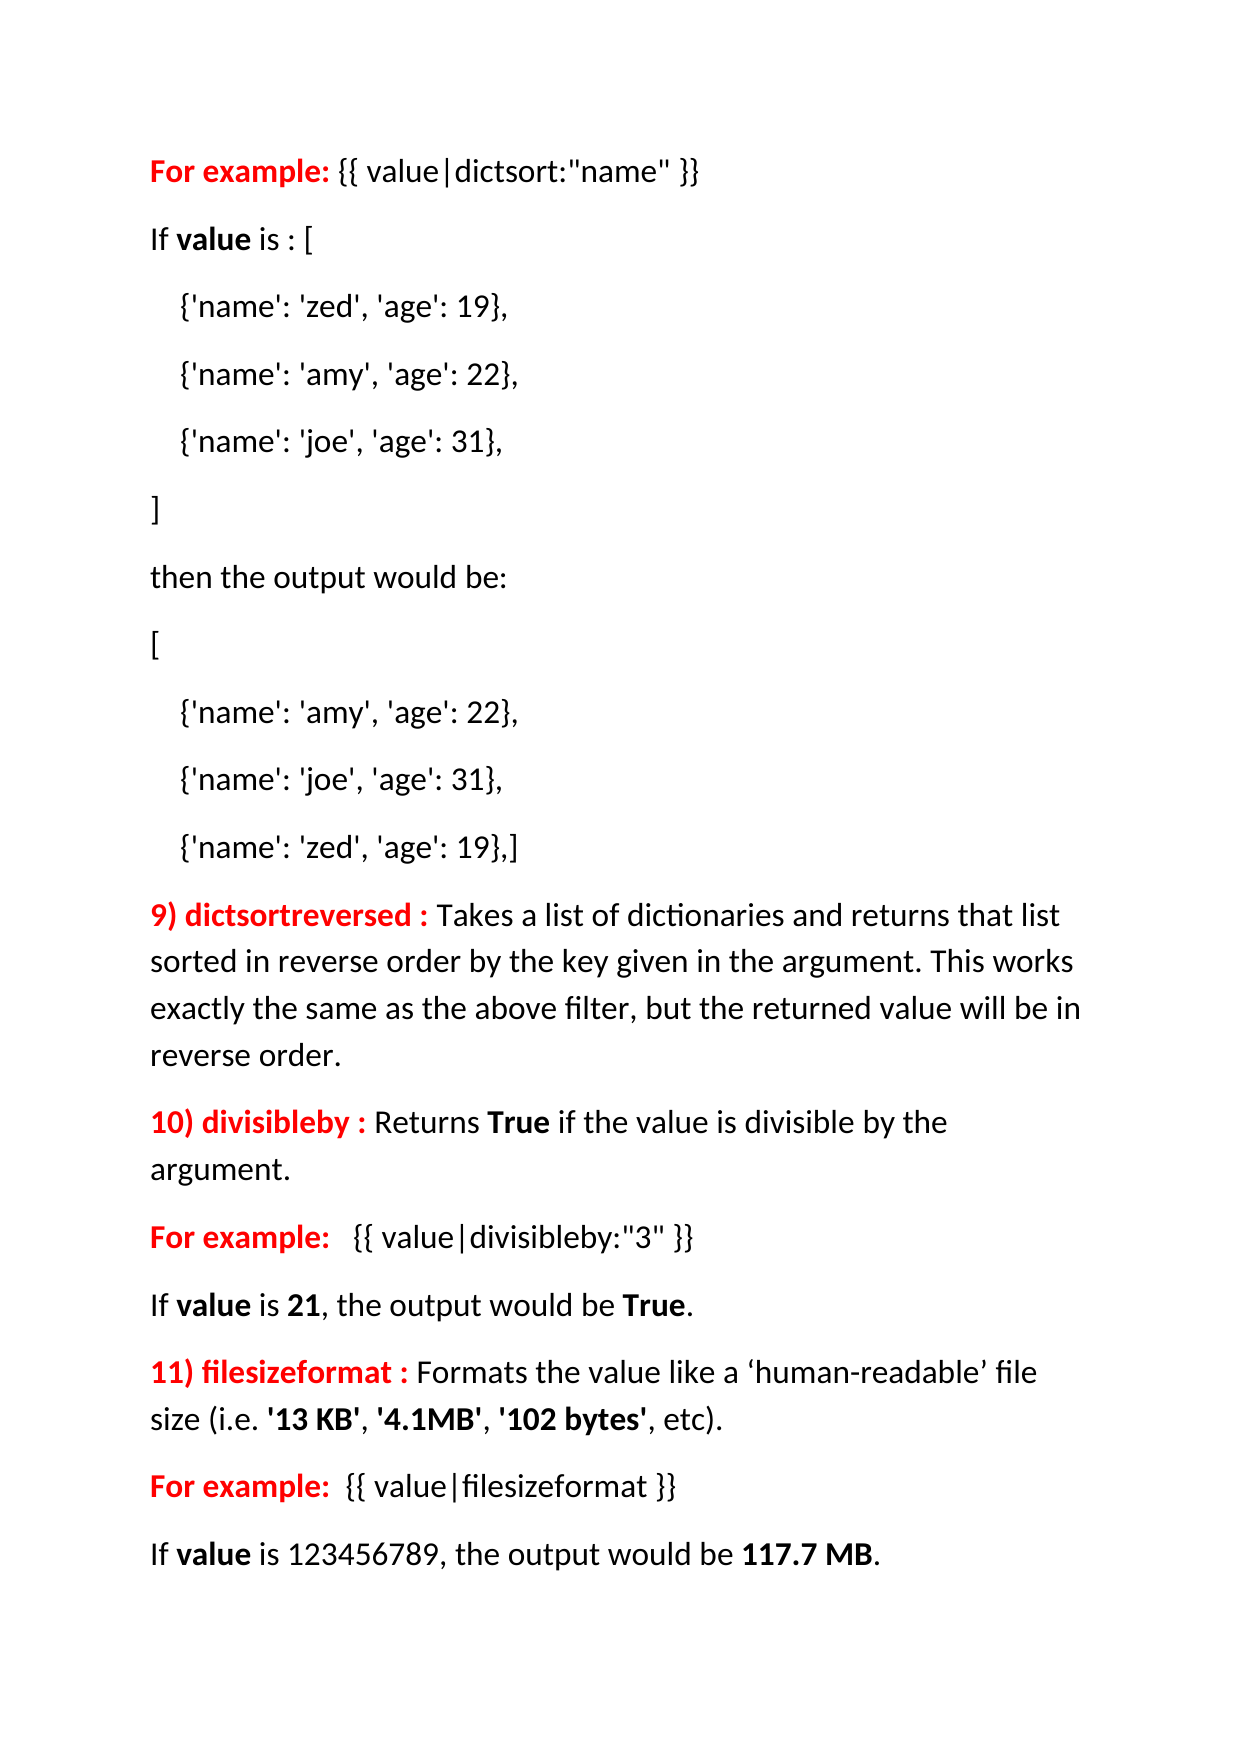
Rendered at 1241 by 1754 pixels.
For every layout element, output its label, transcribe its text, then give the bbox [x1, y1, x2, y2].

text 10) divisibleby : Returns True if the value is divisible by the argument. [150, 1102, 1090, 1189]
text {'name': 'joe', 'age': 31}, [150, 758, 1090, 799]
text [ [150, 623, 1090, 664]
text {'name': 'joe', 'age': 31}, [150, 420, 1090, 461]
text For example: {{ value|divisibleby:"3" }} [150, 1216, 1090, 1257]
text 11) filesizeformat : Formats the value like a ‘human-readable’ file size (i.e. '13 KB', '4.1MB', '102 bytes', etc). [150, 1351, 1090, 1439]
text If value is 123456789, the output would be 117.7 MB. [150, 1533, 1090, 1574]
text then the output would be: [150, 556, 1090, 596]
text If value is : [ [150, 218, 1090, 258]
text If value is 21, the output would be True. [150, 1283, 1090, 1324]
text {'name': 'amy', 'age': 22}, [150, 691, 1090, 732]
text {'name': 'zed', 'age': 19},] [150, 826, 1090, 867]
text ] [150, 488, 1090, 529]
text For example: {{ value|dictsort:"name" }} [150, 150, 1090, 191]
text 9) dictsortreversed : Takes a list of dictionaries and returns that list sorted in reverse order by the key given in the argument. This works exactly the same as the above filter, but the returned value will be in reverse order. [150, 894, 1090, 1075]
text {'name': 'zed', 'age': 19}, [150, 285, 1090, 326]
text For example: {{ value|filesizeformat }} [150, 1466, 1090, 1506]
text {'name': 'amy', 'age': 22}, [150, 353, 1090, 393]
